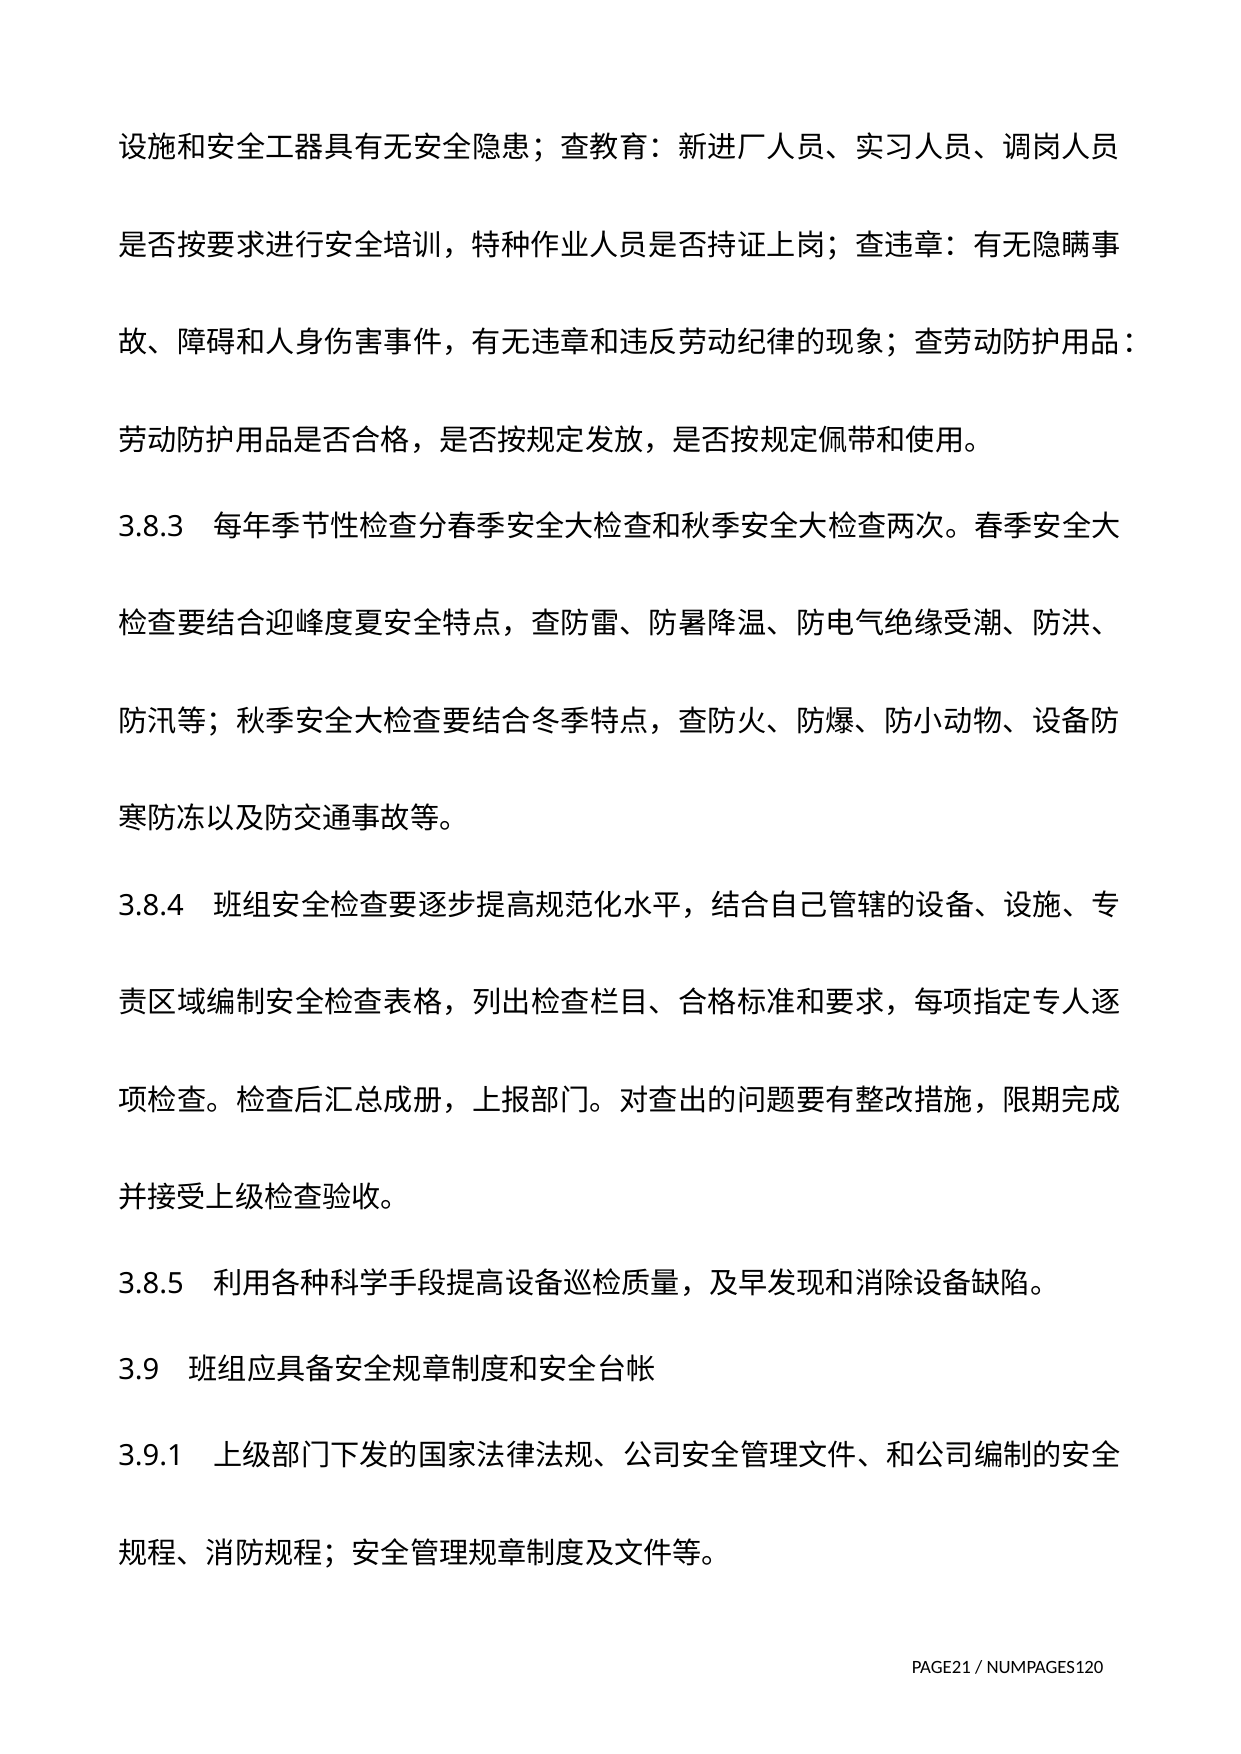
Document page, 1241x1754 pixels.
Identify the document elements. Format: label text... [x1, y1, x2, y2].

text 3.8.5 利用各种科学手段提高设备巡检质量，及早发现和消除设备缺陷。 [118, 1248, 1122, 1313]
text 3.9.1 上级部门下发的国家法律法规、公司安全管理文件、和公司编制的安全规程、消防规程；安全管理规章制度及文件等。 [118, 1421, 1122, 1583]
text 3.8.4 班组安全检查要逐步提高规范化水平，结合自己管辖的设备、设施、专责区域编制安全检查表格，列出检查栏目、合格标准和要求，每项指定专人逐项检查。检查后汇总成册，上报部门。对查出的问题要有整改措施，限期完成并接受上级检查验收。 [118, 870, 1122, 1227]
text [118, 112, 1122, 470]
text 3.8.3 每年季节性检查分春季安全大检查和秋季安全大检查两次。春季安全大检查要结合迎峰度夏安全特点，查防雷、防暑降温、防电气绝缘受潮、防洪、防汛等；秋季安全大检查要结合冬季特点，查防火、防爆、防小动物、设备防寒防冻以及防交通事故等。 [118, 491, 1122, 849]
text 3.9 班组应具备安全规章制度和安全台帐 [118, 1334, 1122, 1399]
